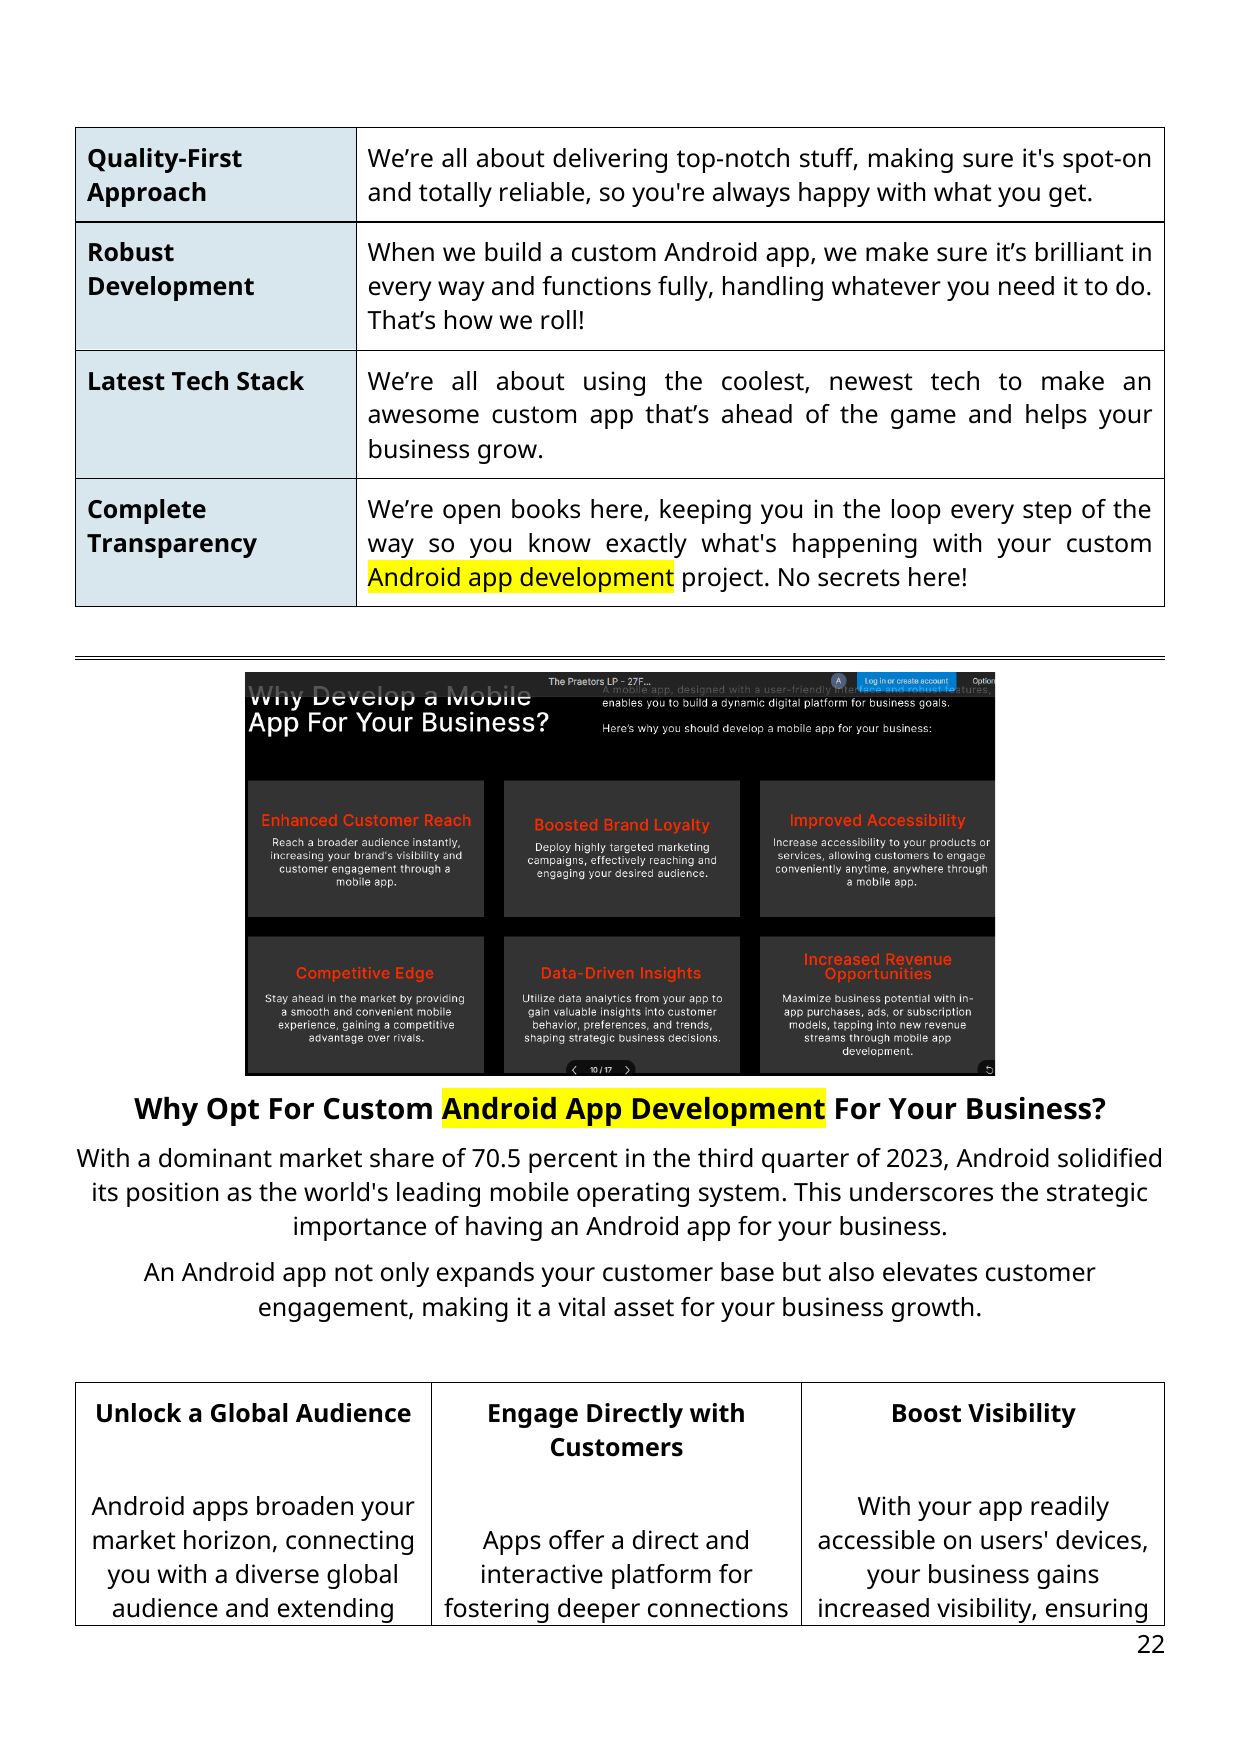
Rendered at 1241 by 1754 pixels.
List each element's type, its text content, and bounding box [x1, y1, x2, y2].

table_cell We’re all about using the coolest, newest tech to make an awesome custom app that’s ahead of the game and helps your business grow. [357, 351, 1164, 478]
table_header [802, 1383, 1164, 1625]
text Why Opt For Custom Android App Development For Your Business? [826, 1088, 1165, 1128]
table_cell When we build a custom Android app, we make sure it’s brilliant in every way and functions fully, handling whatever you need it to do. That’s how we roll! [357, 223, 1164, 349]
table_cell Complete Transparency [76, 479, 356, 606]
table_header Quality-First Approach [76, 128, 356, 221]
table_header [432, 1383, 801, 1625]
table_cell Latest Tech Stack [76, 351, 356, 478]
text An Android app not only expands your customer base but also elevates customer engagement, making it a vital asset for your business growth. [75, 1255, 1165, 1323]
text With a dominant market share of 70.5 percent in the third quarter of 2023, Android solidified its position as the world's leading mobile operating system. This underscores the strategic importance of having an Android app for your business. [75, 1140, 1165, 1243]
picture [245, 672, 995, 1076]
table_cell Robust Development [76, 223, 356, 349]
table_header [76, 1383, 431, 1625]
table_cell We’re open books here, keeping you in the loop every step of the way so you know exactly what's happening with your custom Android app development project. No secrets here! [357, 479, 1164, 606]
text Why Opt For Custom Android App Development For Your Business? [75, 1088, 442, 1128]
table_header We’re all about delivering top-notch stuff, making sure it's spot-on and totally reliable, so you're always happy with what you get. [357, 128, 1164, 221]
